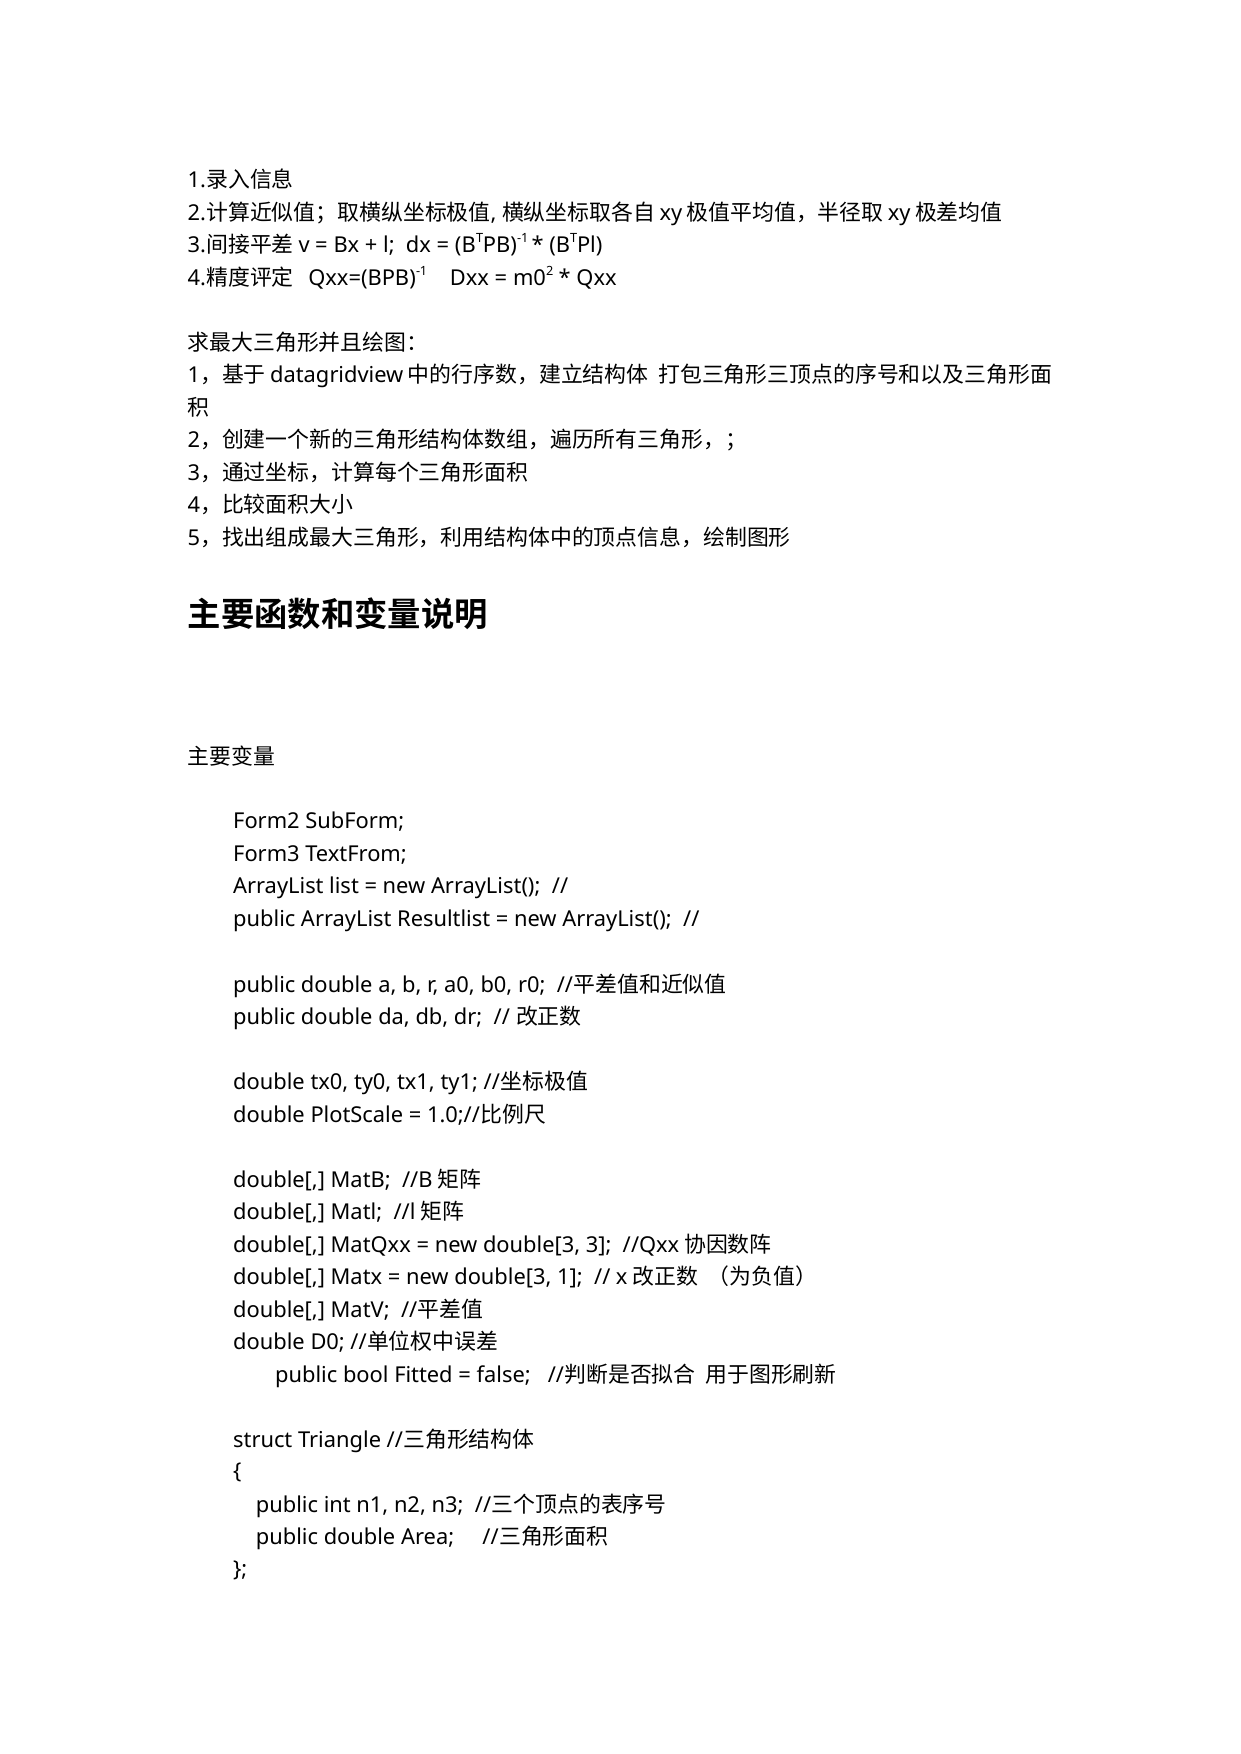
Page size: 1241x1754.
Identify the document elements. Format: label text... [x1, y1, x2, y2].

text 2.计算近似值；取横纵坐标极值, 横纵坐标取各自xy极值平均值，半径取xy极差均值 [187, 194, 1053, 227]
text double D0; //单位权中误差 [187, 1324, 1053, 1356]
text 4.精度评定 Qxx=(BPB)-1 Dxx = m02 * Qxx [187, 259, 1053, 292]
text 5，找出组成最大三角形，利用结构体中的顶点信息，绘制图形 [187, 519, 1053, 552]
text double tx0, ty0, tx1, ty1; //坐标极值 [187, 1064, 1053, 1096]
text }; [187, 1551, 1053, 1584]
text { [187, 1454, 1053, 1486]
text 1，基于datagridview中的行序数，建立结构体 打包三角形三顶点的序号和以及三角形面积 [187, 357, 1053, 422]
text Form2 SubForm; [187, 804, 1053, 836]
text 3，通过坐标，计算每个三角形面积 [187, 454, 1053, 487]
text double PlotScale = 1.0;//比例尺 [187, 1096, 1053, 1129]
text double[,] MatV; //平差值 [187, 1291, 1053, 1324]
text 求最大三角形并且绘图： [187, 324, 1053, 357]
text struct Triangle //三角形结构体 [187, 1421, 1053, 1454]
text public int n1, n2, n3; //三个顶点的表序号 [187, 1486, 1053, 1519]
text double[,] Matx = new double[3, 1]; // x改正数 （为负值） [187, 1259, 1053, 1291]
text public double a, b, r, a0, b0, r0; //平差值和近似值 [187, 966, 1053, 999]
text 4，比较面积大小 [187, 487, 1053, 519]
text double[,] Matl; //l矩阵 [187, 1194, 1053, 1226]
text public double da, db, dr; // 改正数 [187, 999, 1053, 1031]
text double[,] MatB; //B矩阵 [187, 1161, 1053, 1194]
text public bool Fitted = false; //判断是否拟合 用于图形刷新 [231, 1356, 1053, 1389]
text 1.录入信息 [187, 162, 1053, 194]
text Form3 TextFrom; [187, 836, 1053, 869]
text public double Area; //三角形面积 [187, 1519, 1053, 1551]
text double[,] MatQxx = new double[3, 3]; //Qxx协因数阵 [187, 1226, 1053, 1259]
text ArrayList list = new ArrayList(); // [187, 869, 1053, 901]
text 主要变量 [187, 739, 1053, 771]
text 2，创建一个新的三角形结构体数组，遍历所有三角形，； [187, 422, 1053, 454]
subtitle 主要函数和变量说明 [187, 579, 1053, 644]
text 3.间接平差 v = Bx + l; dx = (BTPB)-1 * (BTPl) [187, 227, 1053, 259]
text public ArrayList Resultlist = new ArrayList(); // [187, 901, 1053, 934]
